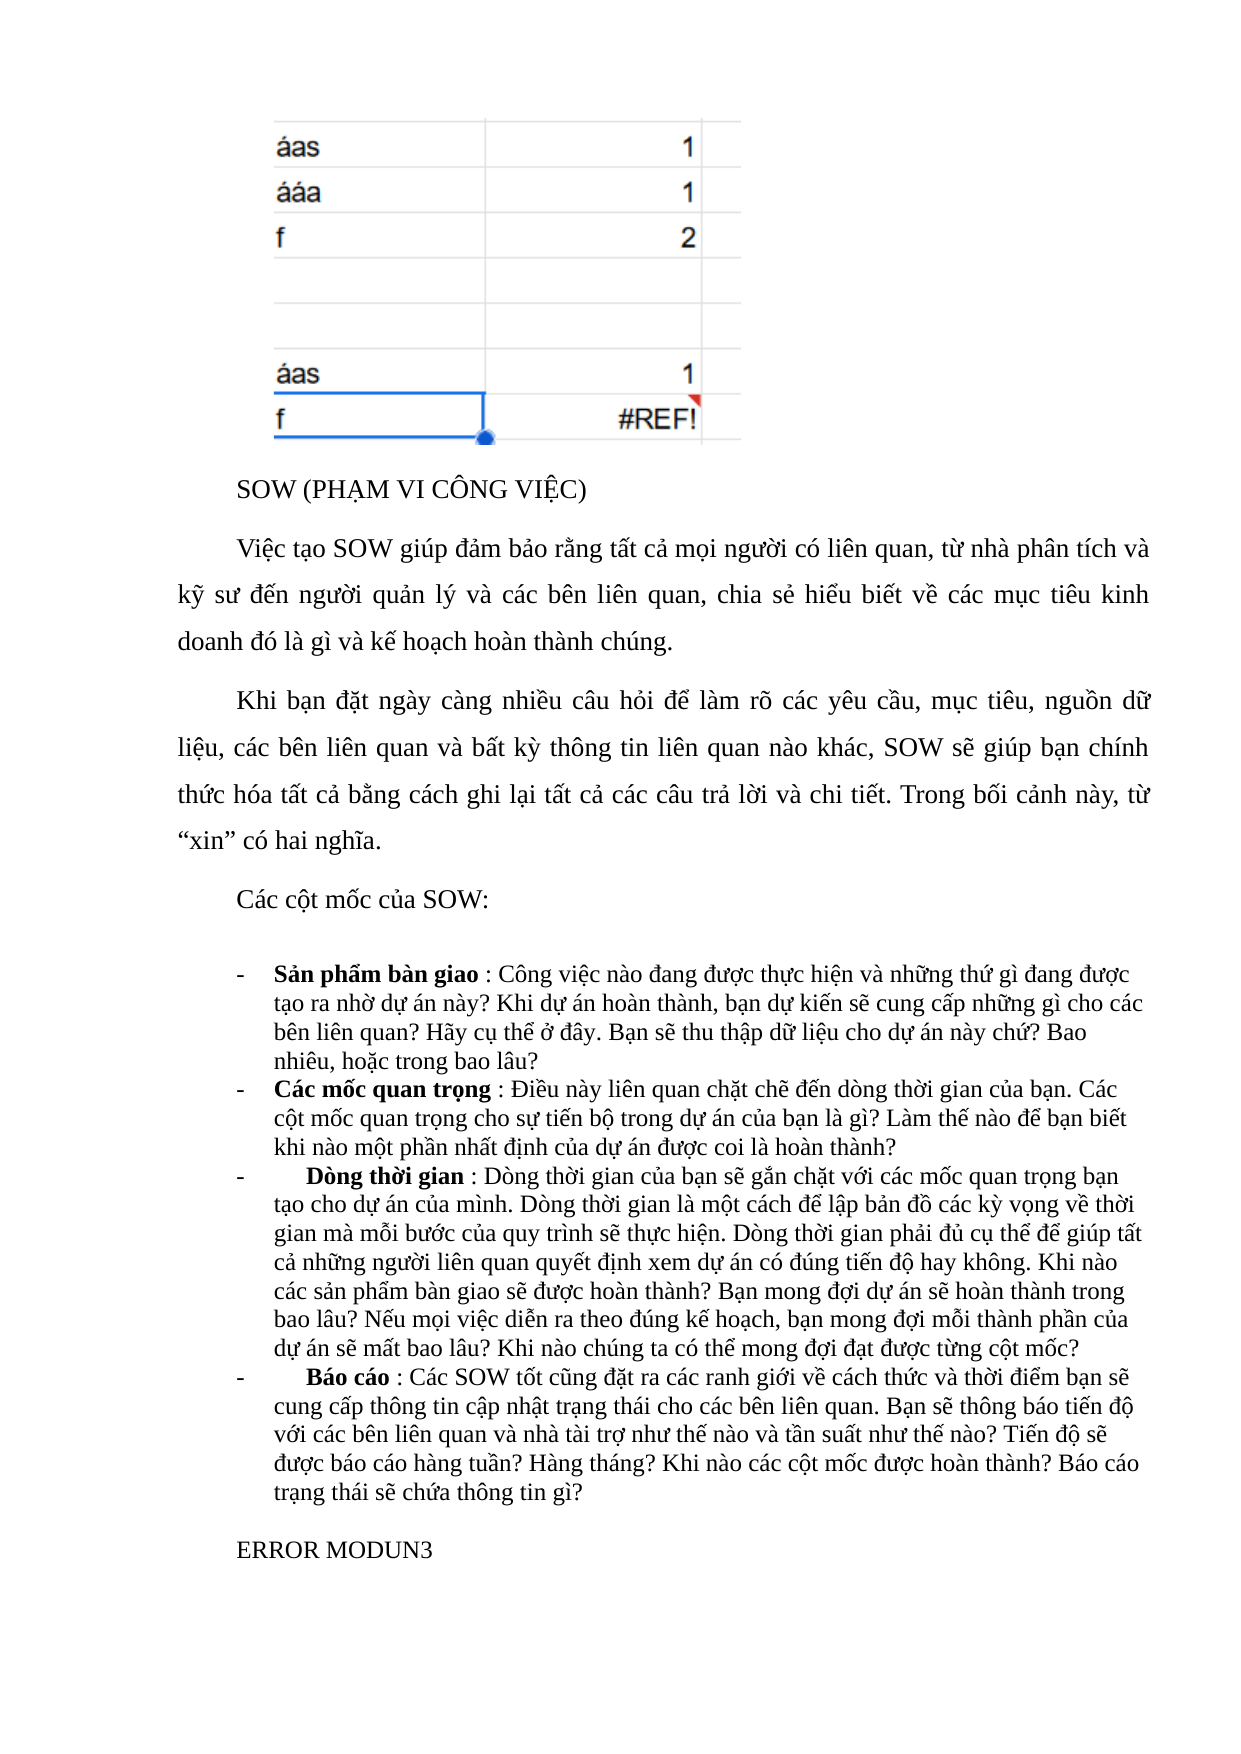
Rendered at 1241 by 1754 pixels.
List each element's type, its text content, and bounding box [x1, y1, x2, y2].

list Các mốc quan trọng : Điều này liên quan chặt chẽ đến dòng thời gian của bạn. Các cột mốc quan trọng cho sự tiến bộ trong dự án của bạn là gì? Làm thế nào để bạn biết khi nào một phần nhất định của dự án được coi là hoàn thành? [236, 1104, 1152, 1190]
text Các cột mốc của SOW: [177, 884, 1152, 915]
picture [273, 118, 742, 445]
text Việc tạo SOW giúp đảm bảo rằng tất cả mọi người có liên quan, từ nhà phân tích và kỹ sư đến người quản lý và các bên liên quan, chia sẻ hiểu biết về các mục tiêu kinh doanh đó là gì và kế hoạch hoàn thành chúng. [177, 532, 1152, 656]
text SOW (PHẠM VI CÔNG VIỆC) [177, 473, 1152, 504]
text Khi bạn đặt ngày càng nhiều câu hỏi để làm rõ các yêu cầu, mục tiêu, nguồn dữ liệu, các bên liên quan và bất kỳ thông tin liên quan nào khác, SOW sẽ giúp bạn chính thức hóa tất cả bằng cách ghi lại tất cả các câu trả lời và chi tiết. Trong bối cảnh này, từ “xin” có hai nghĩa. [177, 684, 1152, 856]
list  Dòng thời gian : Dòng thời gian của bạn sẽ gắn chặt với các mốc quan trọng bạn tạo cho dự án của mình. Dòng thời gian là một cách để lập bản đồ các kỳ vọng về thời gian mà mỗi bước của quy trình sẽ thực hiện. Dòng thời gian phải đủ cụ thể để giúp tất cả những người liên quan quyết định xem dự án có đúng tiến độ hay không. Khi nào các sản phẩm bàn giao sẽ được hoàn thành? Bạn mong đợi dự án sẽ hoàn thành trong bao lâu? Nếu mọi việc diễn ra theo đúng kế hoạch, bạn mong đợi mỗi thành phần của dự án sẽ mất bao lâu? Khi nào chúng ta có thể mong đợi đạt được từng cột mốc? [236, 1219, 1152, 1420]
list  Báo cáo : Các SOW tốt cũng đặt ra các ranh giới về cách thức và thời điểm bạn sẽ cung cấp thông tin cập nhật trạng thái cho các bên liên quan. Bạn sẽ thông báo tiến độ với các bên liên quan và nhà tài trợ như thế nào và tần suất như thế nào? Tiến độ sẽ được báo cáo hàng tuần? Hàng tháng? Khi nào các cột mốc được hoàn thành? Báo cáo trạng thái sẽ chứa thông tin gì? [236, 1449, 1152, 1593]
list Sản phẩm bàn giao : Công việc nào đang được thực hiện và những thứ gì đang được tạo ra nhờ dự án này? Khi dự án hoàn thành, bạn dự kiến ​​sẽ cung cấp những gì cho các bên liên quan? Hãy cụ thể ở đây. Bạn sẽ thu thập dữ liệu cho dự án này chứ? Bao nhiêu, hoặc trong bao lâu? [236, 959, 1152, 1074]
